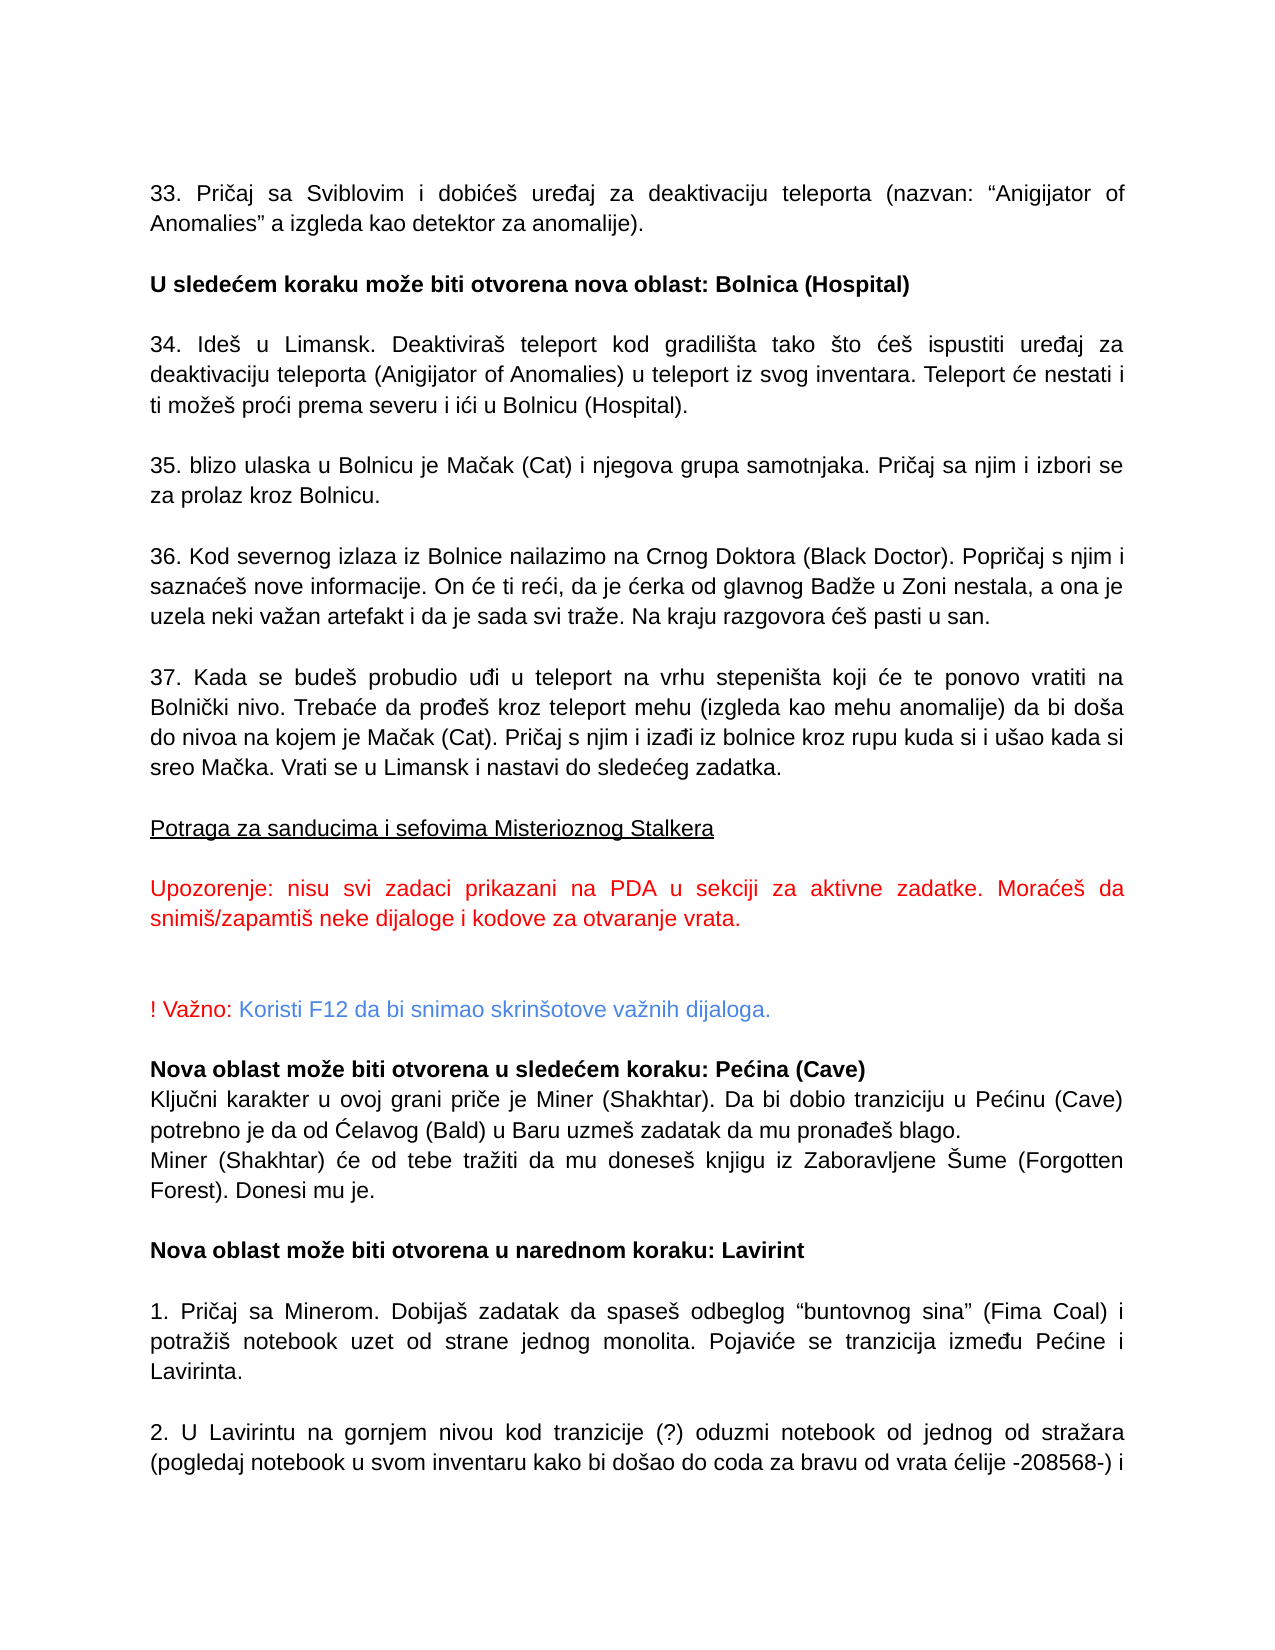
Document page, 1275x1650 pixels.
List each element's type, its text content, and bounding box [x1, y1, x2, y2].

text 37. Kada se budeš probudio uđi u teleport na vrhu stepeništa koji će te ponovo vratiti na Bolnički nivo. Trebaće da prođeš kroz teleport mehu (izgleda kao mehu anomalije) da bi doša do nivoa na kojem je Mačak (Cat). Pričaj s njim i izađi iz bolnice kroz rupu kuda si i ušao kada si sreo Mačka. Vrati se u Limansk i nastavi do sledećeg zadatka. [150, 663, 1125, 781]
text Upozorenje: nisu svi zadaci prikazani na PDA u sekciji za aktivne zadatke. Moraćeš da snimiš/zapamtiš neke dijaloge i kodove za otvaranje vrata. [150, 875, 1125, 932]
text U sledećem koraku može biti otvorena nova oblast: Bolnica (Hospital) [150, 271, 1125, 297]
text Ključni karakter u ovoj grani priče je Miner (Shakhtar). Da bi dobio tranziciju u Pećinu (Cave) potrebno je da od Ćelavog (Bald) u Baru uzmeš zadatak da mu pronađeš blago. [150, 1086, 1125, 1143]
text 33. Pričaj sa Sviblovim i dobićeš uređaj za deaktivaciju teleporta (nazvan: “Anigijator of Anomalies” a izgleda kao detektor za anomalije). [150, 180, 1125, 237]
text Nova oblast može biti otvorena u narednom koraku: Lavirint [150, 1237, 1125, 1264]
text 34. Ideš u Limansk. Deaktiviraš teleport kod gradilišta tako što ćeš ispustiti uređaj za deaktivaciju teleporta (Anigijator of Anomalies) u teleport iz svog inventara. Teleport će nestati i ti možeš proći prema severu i ići u Bolnicu (Hospital). [150, 331, 1125, 418]
text 1. Pričaj sa Minerom. Dobijaš zadatak da spaseš odbeglog “buntovnog sina” (Fima Coal) i potražiš notebook uzet od strane jednog monolita. Pojaviće se tranzicija između Pećine i Lavirinta. [150, 1298, 1125, 1385]
text Miner (Shakhtar) će od tebe tražiti da mu doneseš knjigu iz Zaboravljene Šume (Forgotten Forest). Donesi mu je. [150, 1147, 1125, 1203]
text Potraga za sanducima i sefovima Misterioznog Stalkera [150, 814, 1125, 841]
text Nova oblast može biti otvorena u sledećem koraku: Pećina (Cave) [150, 1056, 1125, 1083]
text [150, 1419, 1125, 1475]
text 36. Kod severnog izlaza iz Bolnice nailazimo na Crnog Doktora (Black Doctor). Popričaj s njim i saznaćeš nove informacije. On će ti reći, da je ćerka od glavnog Badže u Zoni nestala, a ona je uzela neki važan artefakt i da je sada svi traže. Na kraju razgovora ćeš pasti u san. [150, 543, 1125, 629]
text ! Važno: Koristi F12 da bi snimao skrinšotove važnih dijaloga. [150, 996, 1125, 1022]
text 35. blizo ulaska u Bolnicu je Mačak (Cat) i njegova grupa samotnjaka. Pričaj sa njim i izbori se za prolaz kroz Bolnicu. [150, 452, 1125, 509]
